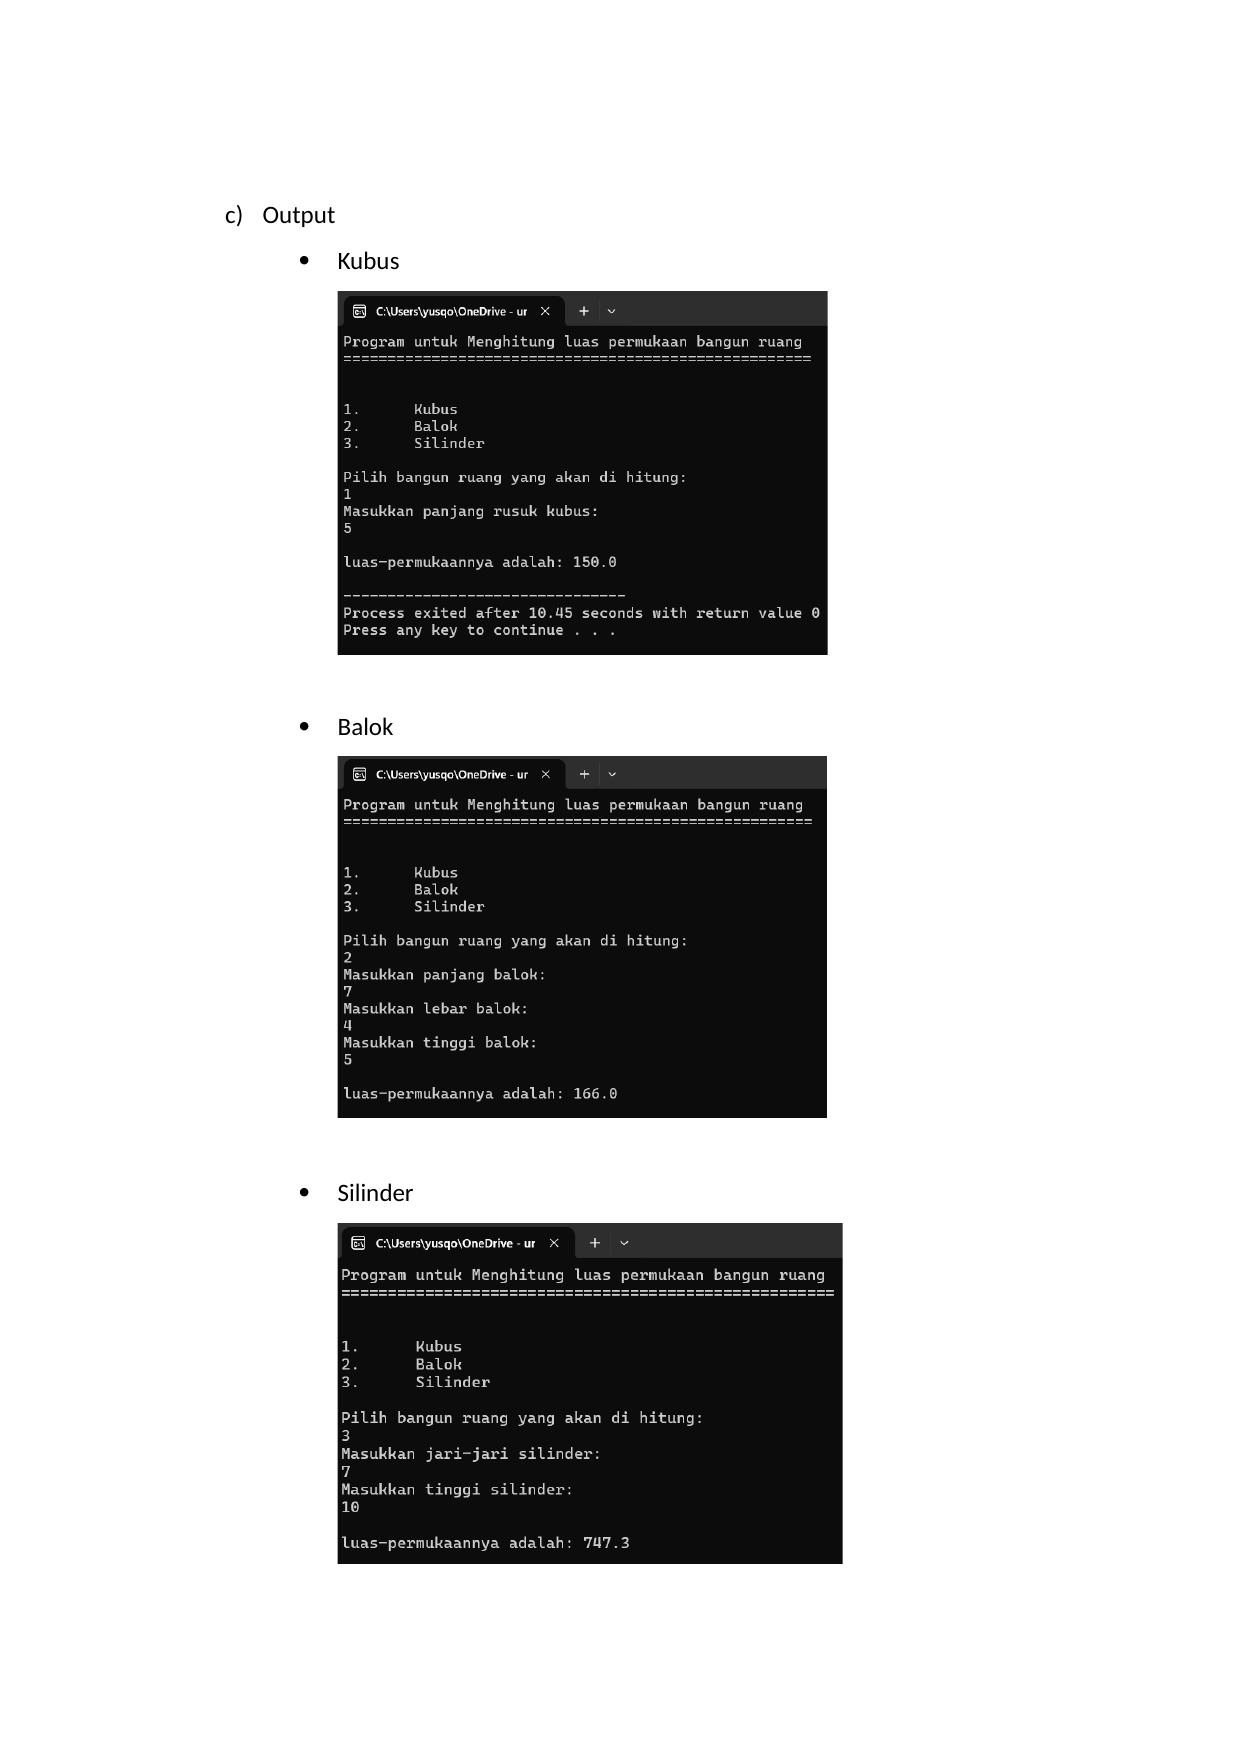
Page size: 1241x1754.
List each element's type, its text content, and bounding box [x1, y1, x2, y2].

list Output [225, 199, 1090, 230]
picture [337, 1223, 843, 1564]
list Silinder [300, 1177, 1090, 1208]
picture [337, 291, 828, 655]
picture [337, 756, 827, 1118]
list Balok [300, 711, 1090, 741]
list Kubus [300, 245, 1090, 276]
